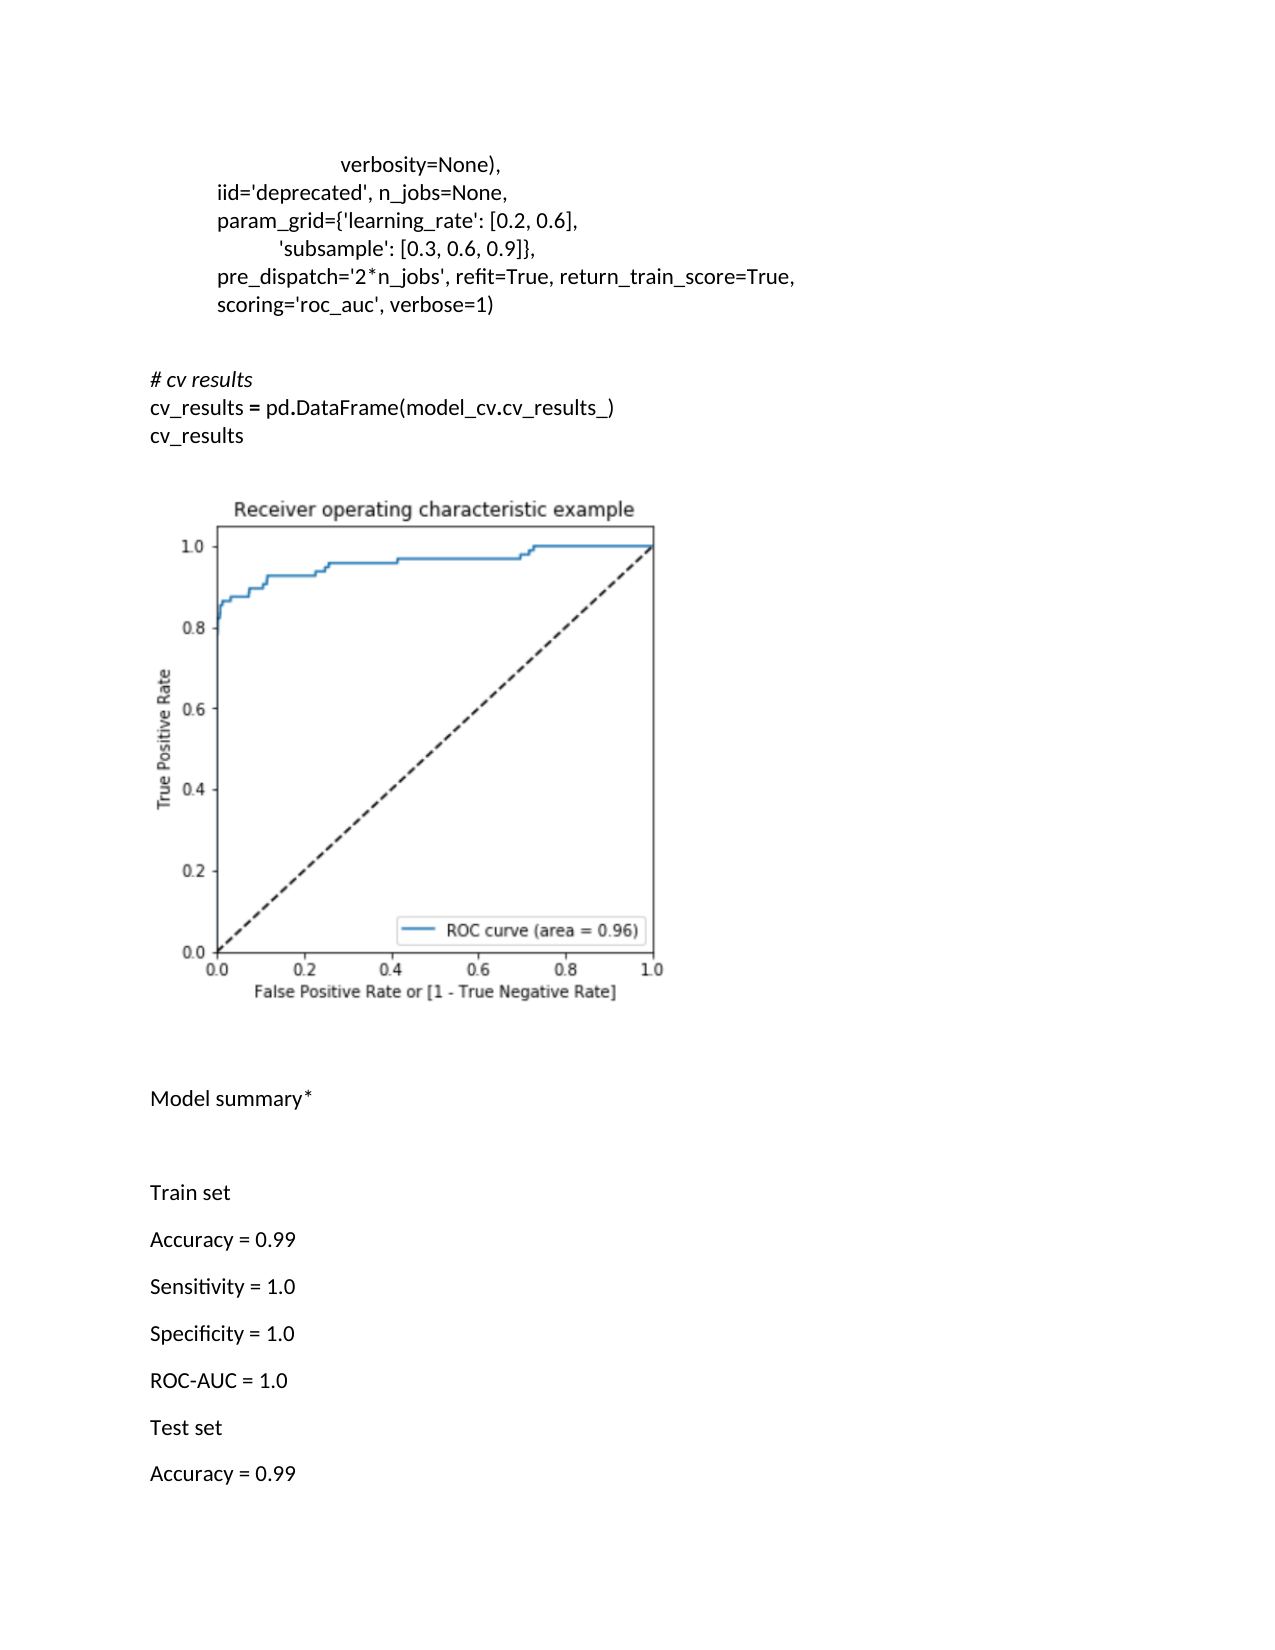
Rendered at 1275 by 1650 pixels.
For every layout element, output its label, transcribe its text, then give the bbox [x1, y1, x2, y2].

text scoring='roc_auc', verbose=1) [150, 290, 1125, 318]
text cv_results = pd.DataFrame(model_cv.cv_results_) [150, 393, 1125, 421]
text pre_dispatch='2*n_jobs', refit=True, return_train_score=True, [150, 262, 1125, 290]
text verbosity=None), [150, 150, 1125, 178]
text iid='deprecated', n_jobs=None, [150, 178, 1125, 206]
text Specificity = 1.0 [150, 1319, 1125, 1347]
text Test set [150, 1413, 1125, 1441]
text # cv results [150, 365, 1125, 393]
text Sensitivity = 1.0 [150, 1272, 1125, 1300]
text ROC-AUC = 1.0 [150, 1366, 1125, 1394]
text Train set [150, 1178, 1125, 1206]
text cv_results [150, 421, 1125, 449]
text Accuracy = 0.99 [150, 1459, 1125, 1488]
text Model summary* [150, 1084, 1125, 1113]
text param_grid={'learning_rate': [0.2, 0.6], [150, 206, 1125, 234]
picture [150, 496, 745, 1019]
text Accuracy = 0.99 [150, 1225, 1125, 1253]
text 'subsample': [0.3, 0.6, 0.9]}, [150, 234, 1125, 262]
